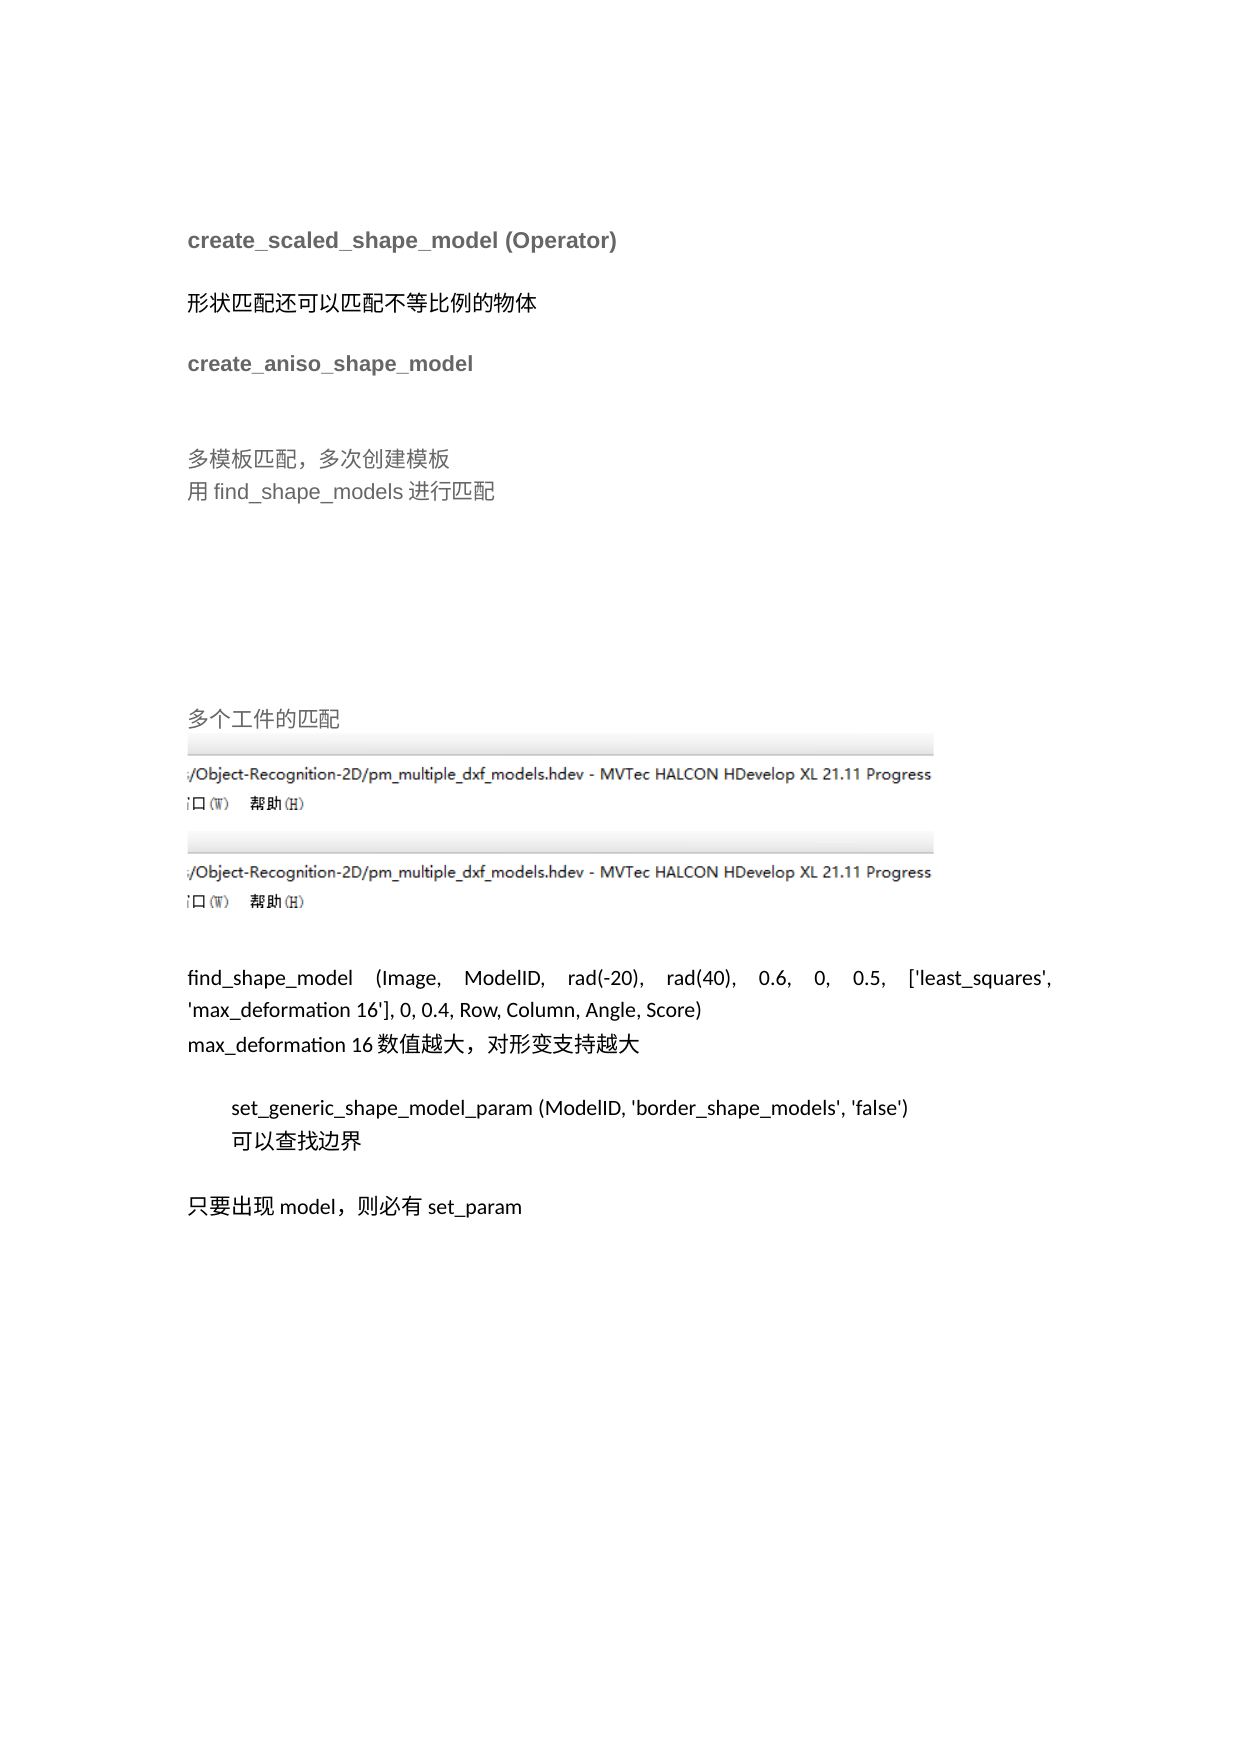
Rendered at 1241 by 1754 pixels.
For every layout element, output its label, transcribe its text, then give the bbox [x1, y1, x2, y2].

text 只要出现model，则必有set_param [187, 1189, 1053, 1221]
text 多个工件的匹配 [187, 701, 1053, 734]
subtitle create_scaled_shape_model (Operator) [187, 224, 1053, 256]
text 多模板匹配，多次创建模板 [187, 441, 1053, 474]
text max_deformation 16数值越大，对形变支持越大 [187, 1026, 1053, 1059]
subtitle create_aniso_shape_model [187, 347, 1053, 379]
picture [187, 733, 934, 810]
text set_generic_shape_model_param (ModelID, 'border_shape_models', 'false') [187, 1091, 1053, 1124]
text find_shape_model (Image, ModelID, rad(-20), rad(40), 0.6, 0, 0.5, ['least_squares', 'max_deformation 16'], 0, 0.4, Row, Column, Angle, Score) [187, 961, 1053, 1026]
text 用find_shape_models进行匹配 [187, 474, 1053, 506]
text 形状匹配还可以匹配不等比例的物体 [187, 285, 1053, 318]
picture [187, 831, 934, 908]
text 可以查找边界 [187, 1124, 1053, 1156]
